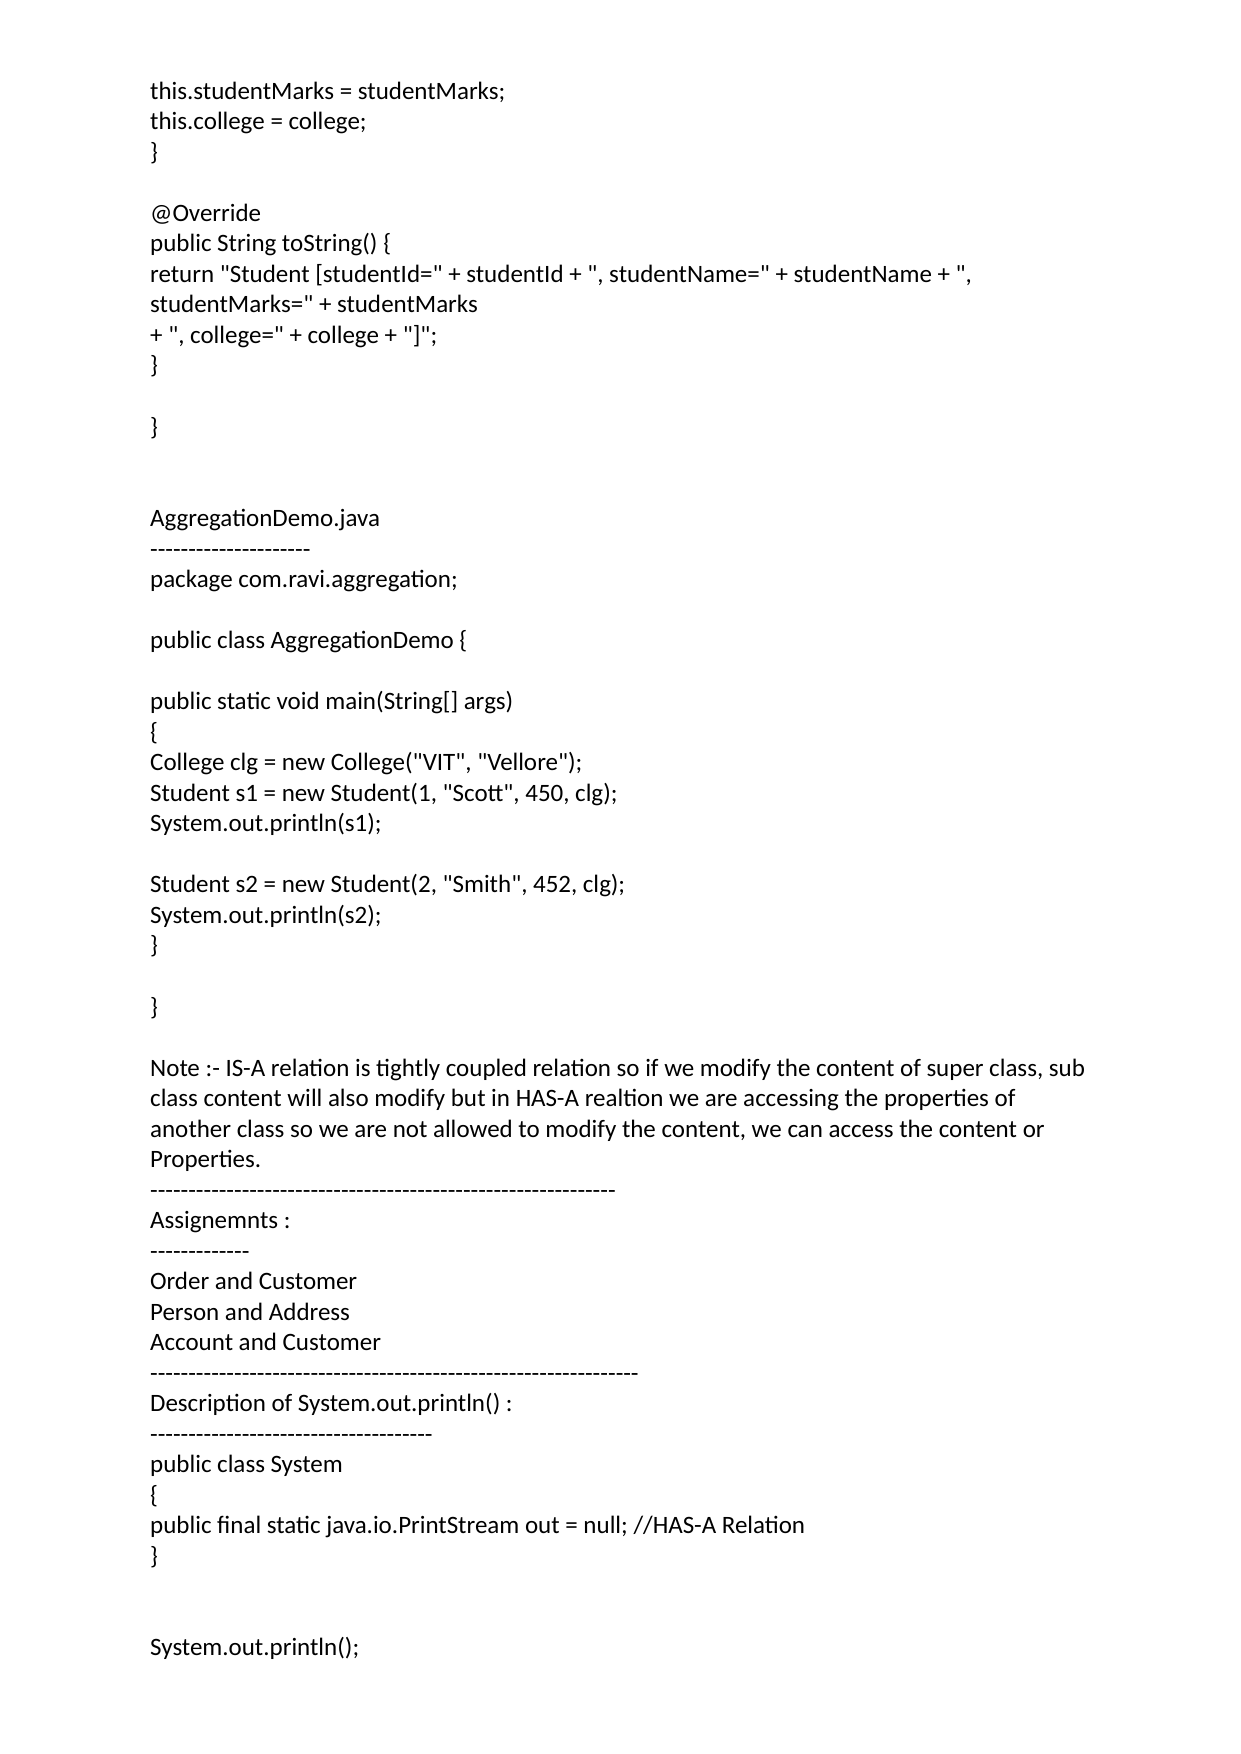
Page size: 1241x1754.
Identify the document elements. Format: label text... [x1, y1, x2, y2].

text this.studentMarks = studentMarks; [150, 75, 1090, 106]
text } [150, 411, 1090, 441]
text Note :- IS-A relation is tightly coupled relation so if we modify the content of super class, sub class content will also modify but in HAS-A realtion we are accessing the properties of another class so we are not allowed to modify the content, we can access the content or Properties. [150, 1052, 1090, 1174]
text public static void main(String[] args) [150, 685, 1090, 716]
text ------------- [150, 1235, 1090, 1265]
text } [150, 350, 1090, 380]
text Student s1 = new Student(1, "Scott", 450, clg); [150, 777, 1090, 807]
text System.out.println(s1); [150, 807, 1090, 838]
text { [150, 1479, 1090, 1509]
text @Override [150, 197, 1090, 228]
text } [150, 1540, 1090, 1571]
text ---------------------------------------------------------------- [150, 1357, 1090, 1387]
text System.out.println(s2); [150, 899, 1090, 929]
text } [150, 929, 1090, 960]
text Description of System.out.println() : [150, 1387, 1090, 1418]
text --------------------- [150, 533, 1090, 563]
text Person and Address [150, 1296, 1090, 1326]
text ------------------------------------- [150, 1418, 1090, 1448]
text Order and Customer [150, 1265, 1090, 1296]
text Account and Customer [150, 1326, 1090, 1357]
text this.college = college; [150, 106, 1090, 136]
text public class AggregationDemo { [150, 624, 1090, 655]
text ------------------------------------------------------------- [150, 1174, 1090, 1204]
text public final static java.io.PrintStream out = null; //HAS-A Relation [150, 1509, 1090, 1540]
text { [150, 716, 1090, 746]
text return "Student [studentId=" + studentId + ", studentName=" + studentName + ", studentMarks=" + studentMarks [150, 258, 1090, 319]
text Assignemnts : [150, 1204, 1090, 1235]
text } [150, 136, 1090, 167]
text public String toString() { [150, 228, 1090, 258]
text public class System [150, 1448, 1090, 1479]
text package com.ravi.aggregation; [150, 563, 1090, 594]
text System.out.println(); [150, 1632, 1090, 1662]
text + ", college=" + college + "]"; [150, 319, 1090, 350]
text Student s2 = new Student(2, "Smith", 452, clg); [150, 868, 1090, 899]
text } [150, 991, 1090, 1021]
text College clg = new College("VIT", "Vellore"); [150, 746, 1090, 777]
text AggregationDemo.java [150, 502, 1090, 533]
